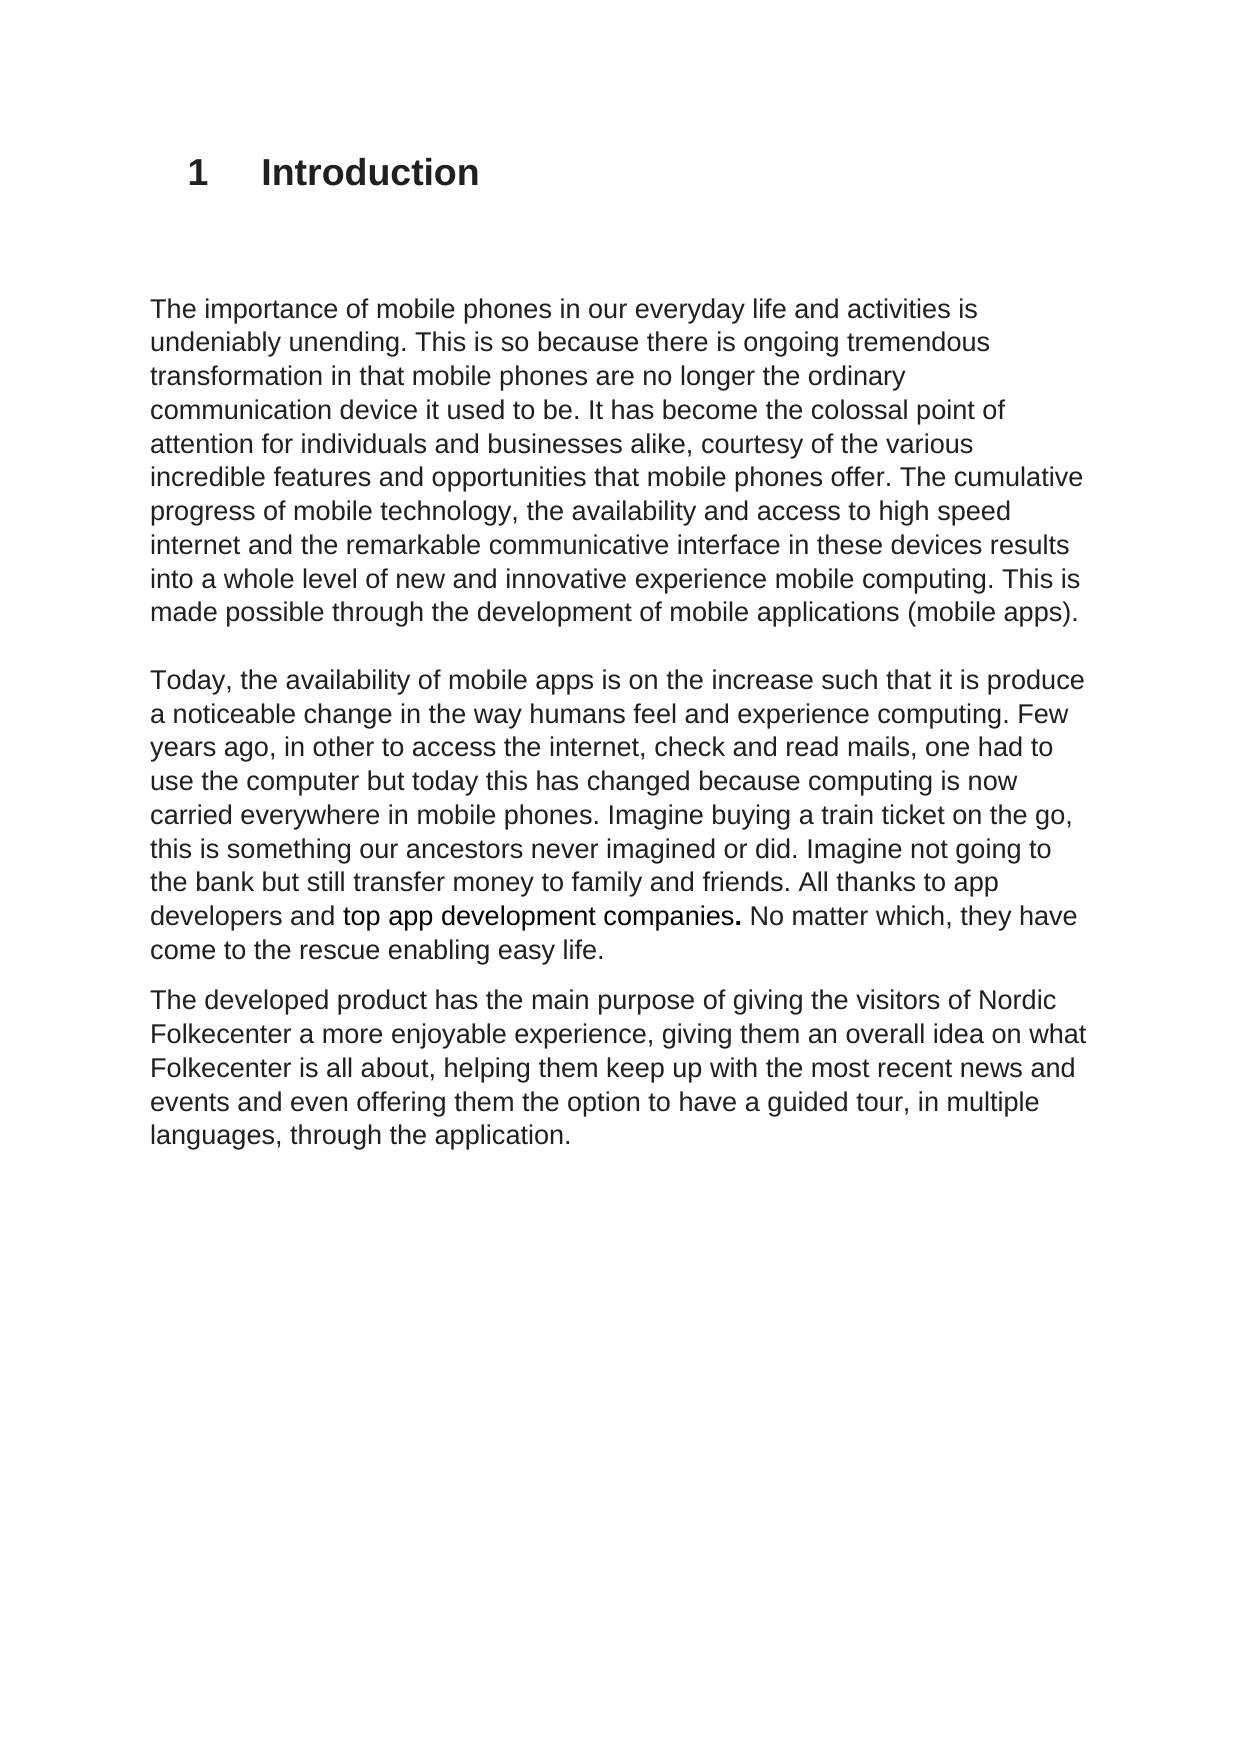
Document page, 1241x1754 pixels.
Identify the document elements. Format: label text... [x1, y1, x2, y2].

list Introduction [187, 150, 1090, 223]
text The importance of mobile phones in our everyday life and activities is undeniably unending. This is so because there is ongoing tremendous transformation in that mobile phones are no longer the ordinary communication device it used to be. It has become the colossal point of attention for individuals and businesses alike, courtesy of the various incredible features and opportunities that mobile phones offer. The cumulative progress of mobile technology, the availability and access to high speed internet and the remarkable communicative interface in these devices results into a whole level of new and innovative experience mobile computing. This is made possible through the development of mobile applications (mobile apps). Today, the availability of mobile apps is on the increase such that it is produce a noticeable change in the way humans feel and experience computing. Few years ago, in other to access the internet, check and read mails, one had to use the computer but today this has changed because computing is now carried everywhere in mobile phones. Imagine buying a train ticket on the go, this is something our ancestors never imagined or did. Imagine not going to the bank but still transfer money to family and friends. All thanks to app developers and top app development companies. No matter which, they have come to the rescue enabling easy life. [150, 293, 1090, 965]
text The developed product has the main purpose of giving the visitors of Nordic Folkecenter a more enjoyable experience, giving them an overall idea on what Folkecenter is all about, helping them keep up with the most recent news and events and even offering them the option to have a guided tour, in multiple languages, through the application. [150, 984, 1090, 1181]
